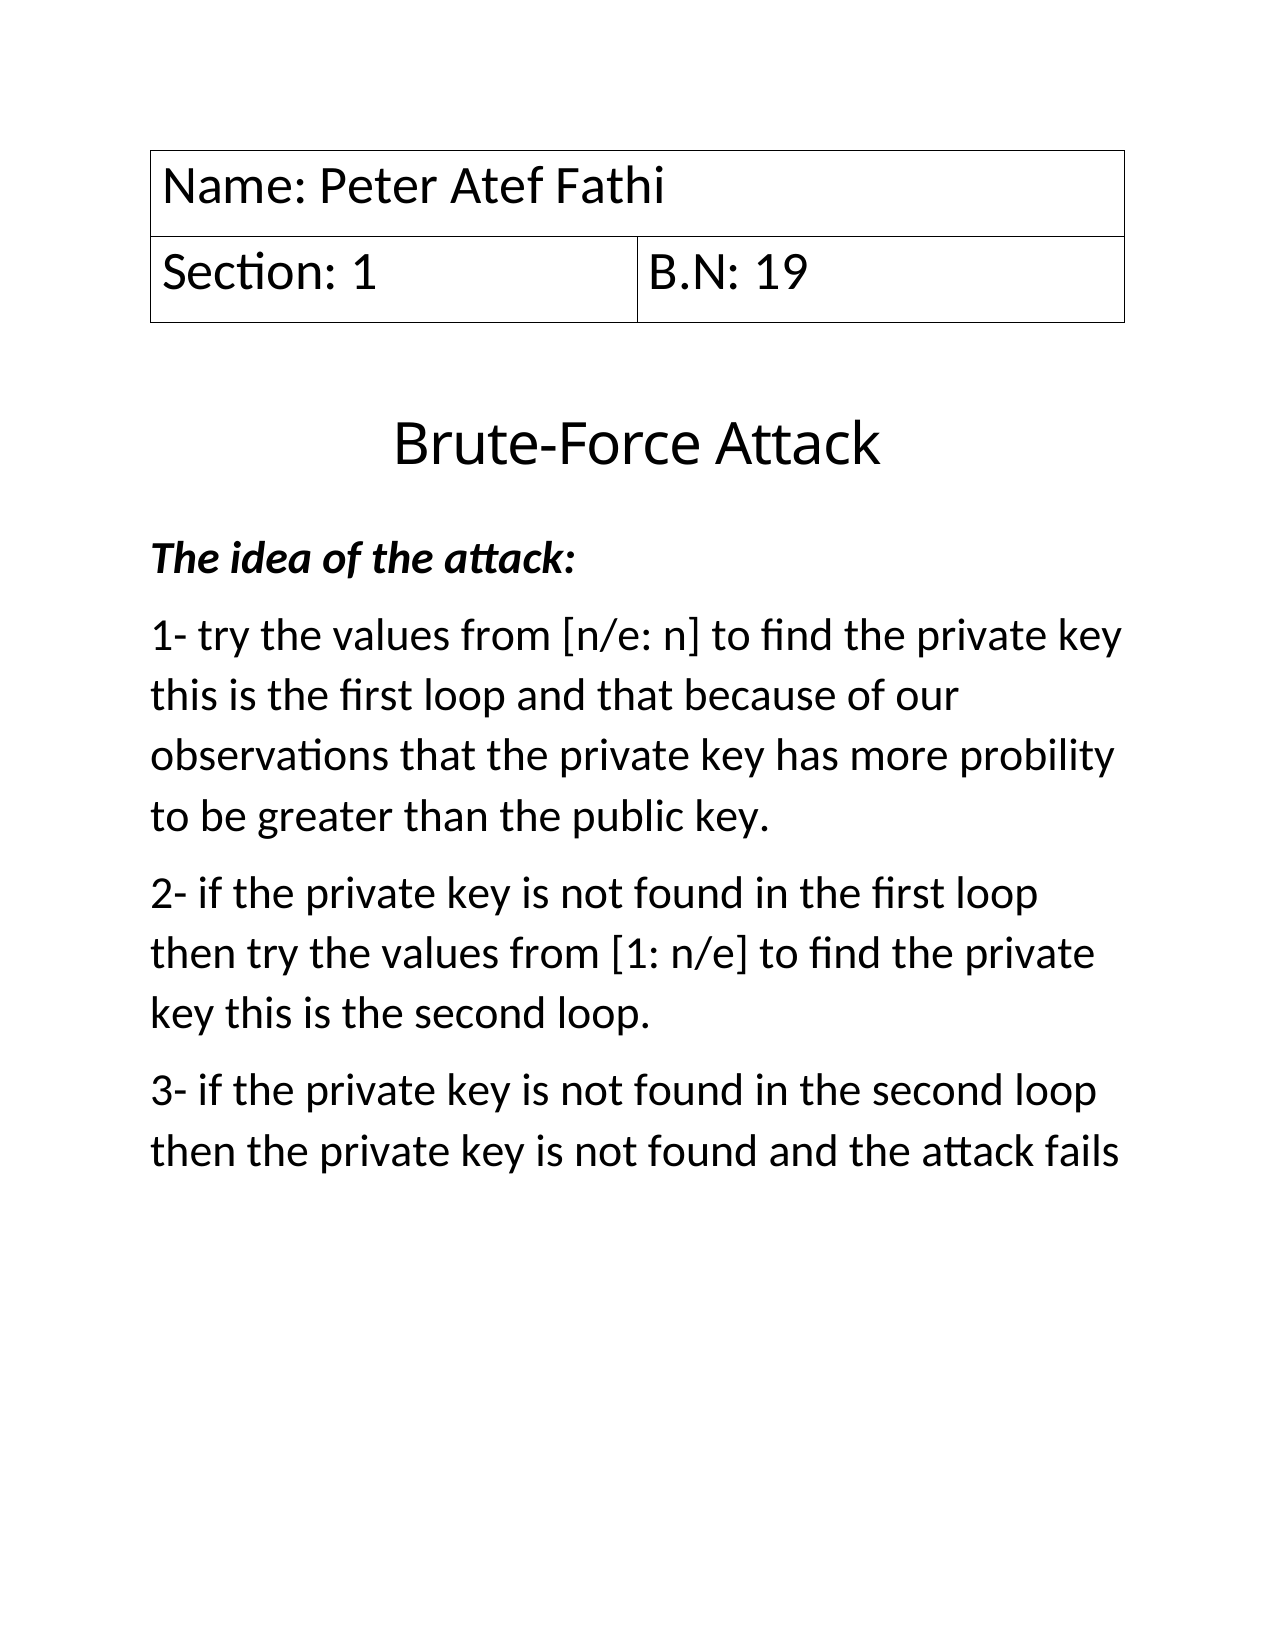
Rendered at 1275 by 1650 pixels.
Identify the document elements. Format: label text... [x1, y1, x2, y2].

text The idea of the attack: [150, 529, 1125, 585]
table_cell Section: 1 [151, 237, 637, 322]
title Brute-Force Attack [150, 402, 1125, 482]
text 1- try the values from [n/e: n] to find the private key this is the first loop and that because of our observations that the private key has more probility to be greater than the public key. [150, 606, 1125, 843]
table_cell B.N: 19 [638, 237, 1124, 322]
text 3- if the private key is not found in the second loop then the private key is not found and the attack fails [150, 1061, 1125, 1177]
table_header Name: Peter Atef Fathi [151, 151, 1124, 236]
text 2- if the private key is not found in the first loop then try the values from [1: n/e] to find the private key this is the second loop. [150, 864, 1125, 1040]
